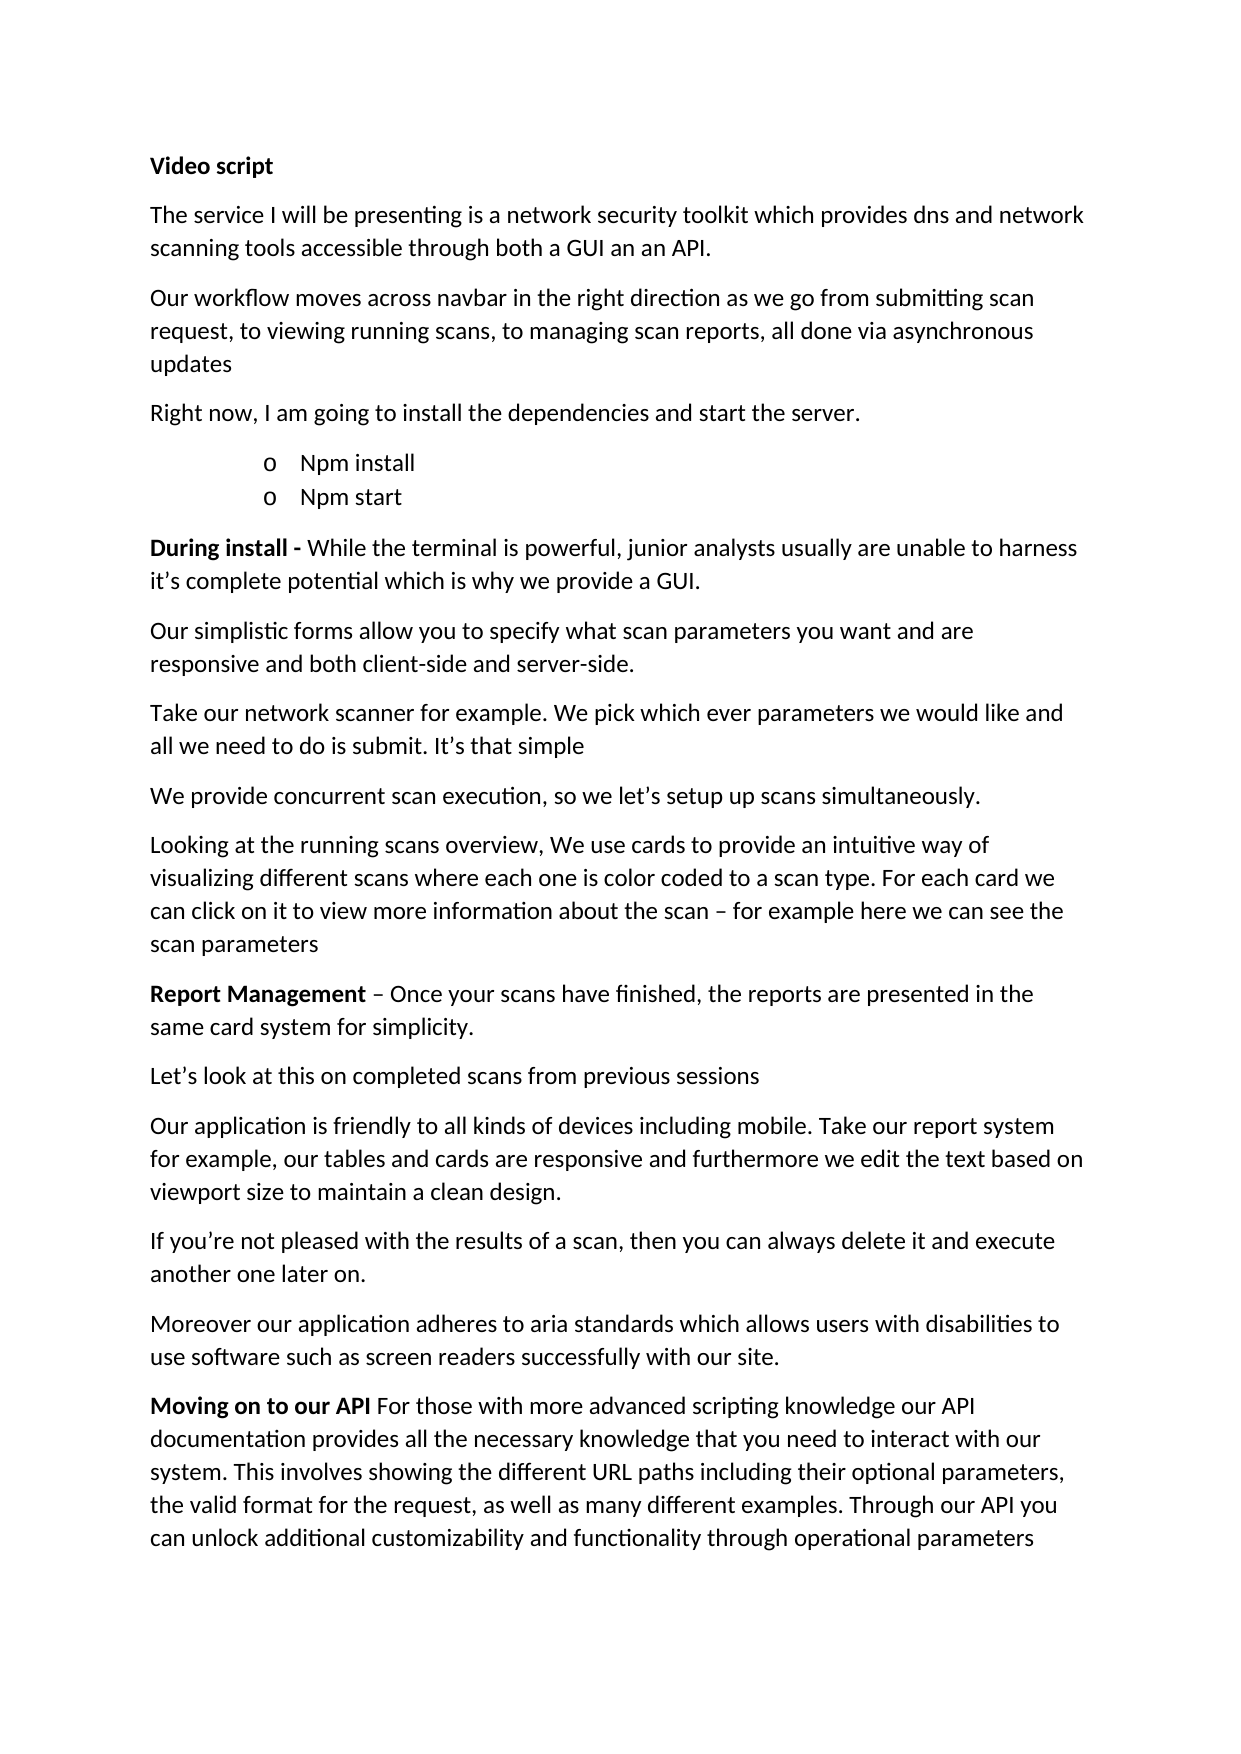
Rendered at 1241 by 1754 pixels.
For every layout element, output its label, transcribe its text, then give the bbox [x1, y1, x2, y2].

text Let’s look at this on completed scans from previous sessions [150, 1060, 1090, 1091]
text Looking at the running scans overview, We use cards to provide an intuitive way of visualizing different scans where each one is color coded to a scan type. For each card we can click on it to view more information about the scan – for example here we can see the scan parameters [150, 829, 1090, 959]
text During install - While the terminal is powerful, junior analysts usually are unable to harness it’s complete potential which is why we provide a GUI. [150, 532, 1090, 596]
list Npm install [262, 447, 1090, 479]
text Our workflow moves across navbar in the right direction as we go from submitting scan request, to viewing running scans, to managing scan reports, all done via asynchronous updates [150, 282, 1090, 378]
text Our application is friendly to all kinds of devices including mobile. Take our report system for example, our tables and cards are responsive and furthermore we edit the text based on viewport size to maintain a clean design. [150, 1110, 1090, 1206]
text Video script [150, 150, 1090, 181]
text Report Management – Once your scans have finished, the reports are presented in the same card system for simplicity. [150, 978, 1090, 1041]
text If you’re not pleased with the results of a scan, then you can always delete it and execute another one later on. [150, 1225, 1090, 1289]
text Take our network scanner for example. We pick which ever parameters we would like and all we need to do is submit. It’s that simple [150, 697, 1090, 761]
text Right now, I am going to install the dependencies and start the server. [150, 397, 1090, 428]
list Npm start [262, 481, 1090, 513]
text Moving on to our API For those with more advanced scripting knowledge our API documentation provides all the necessary knowledge that you need to interact with our system. This involves showing the different URL paths including their optional parameters, the valid format for the request, as well as many different examples. Through our API you can unlock additional customizability and functionality through operational parameters [150, 1390, 1090, 1552]
text Our simplistic forms allow you to specify what scan parameters you want and are responsive and both client-side and server-side. [150, 615, 1090, 678]
text The service I will be presenting is a network security toolkit which provides dns and network scanning tools accessible through both a GUI an an API. [150, 199, 1090, 263]
text We provide concurrent scan execution, so we let’s setup up scans simultaneously. [150, 780, 1090, 810]
text Moreover our application adheres to aria standards which allows users with disabilities to use software such as screen readers successfully with our site. [150, 1308, 1090, 1371]
